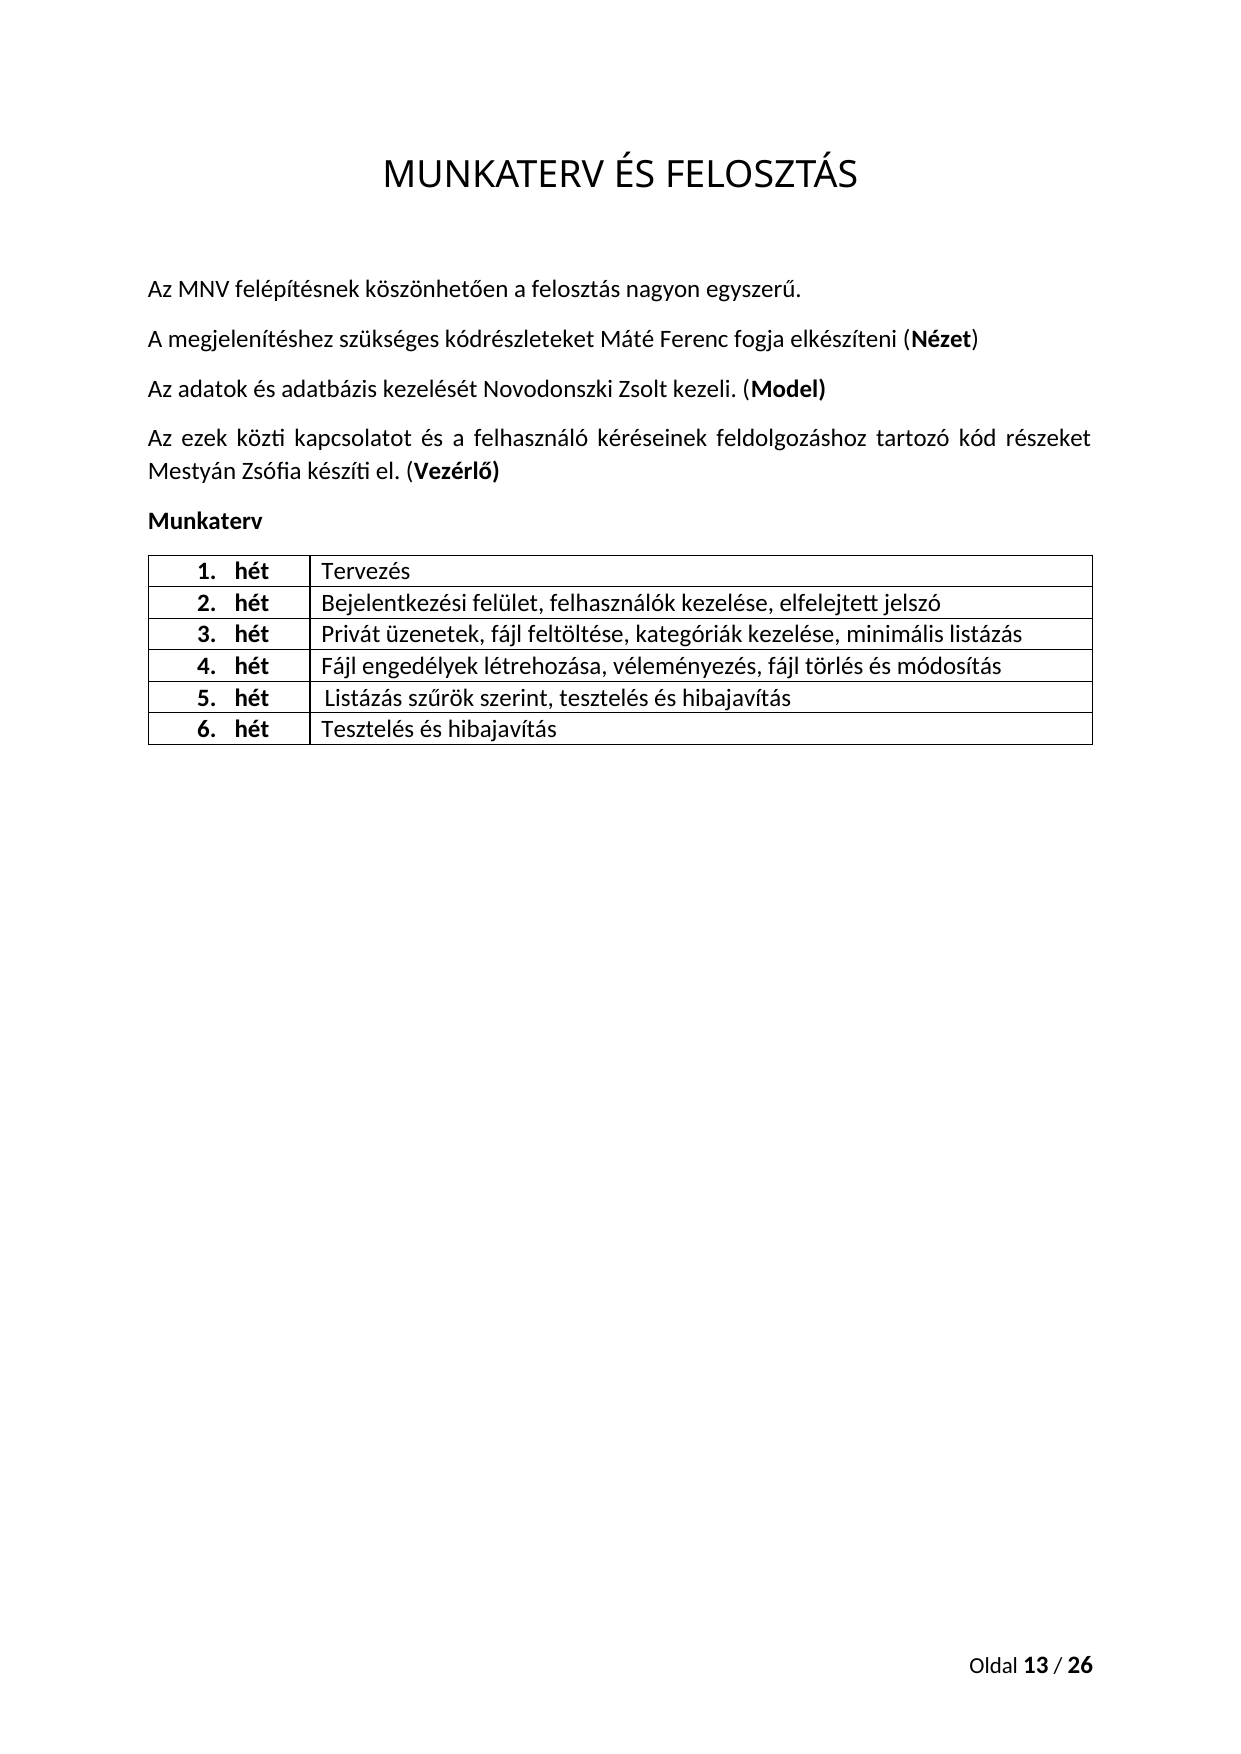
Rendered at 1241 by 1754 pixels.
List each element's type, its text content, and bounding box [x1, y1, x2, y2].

text Munkaterv és felosztás [148, 148, 1093, 199]
table_header hét [149, 556, 309, 586]
table_cell hét [149, 650, 309, 681]
text Munkaterv [148, 505, 1093, 535]
table_cell hét [149, 587, 309, 618]
table_cell hét [149, 713, 309, 744]
table_cell hét [149, 682, 309, 712]
table_cell hét [149, 619, 309, 649]
text A megjelenítéshez szükséges kódrészleteket Máté Ferenc fogja elkészíteni (Nézet) [148, 323, 1093, 354]
table_cell Listázás szűrök szerint, tesztelés és hibajavítás [311, 682, 1092, 712]
table_header Tervezés [311, 556, 1092, 586]
text Az adatok és adatbázis kezelését Novodonszki Zsolt kezeli. (Model) [148, 373, 1093, 403]
text Az MNV felépítésnek köszönhetően a felosztás nagyon egyszerű. [148, 274, 1093, 304]
table_cell Privát üzenetek, fájl feltöltése, kategóriák kezelése, minimális listázás [311, 619, 1092, 649]
table_cell Bejelentkezési felület, felhasználók kezelése, elfelejtett jelszó [311, 587, 1092, 618]
table_cell Fájl engedélyek létrehozása, véleményezés, fájl törlés és módosítás [311, 650, 1092, 681]
table_cell Tesztelés és hibajavítás [311, 713, 1092, 744]
text Az ezek közti kapcsolatot és a felhasználó kéréseinek feldolgozáshoz tartozó kód részeket Mestyán Zsófia készíti el. (Vezérlő) [148, 422, 1093, 486]
